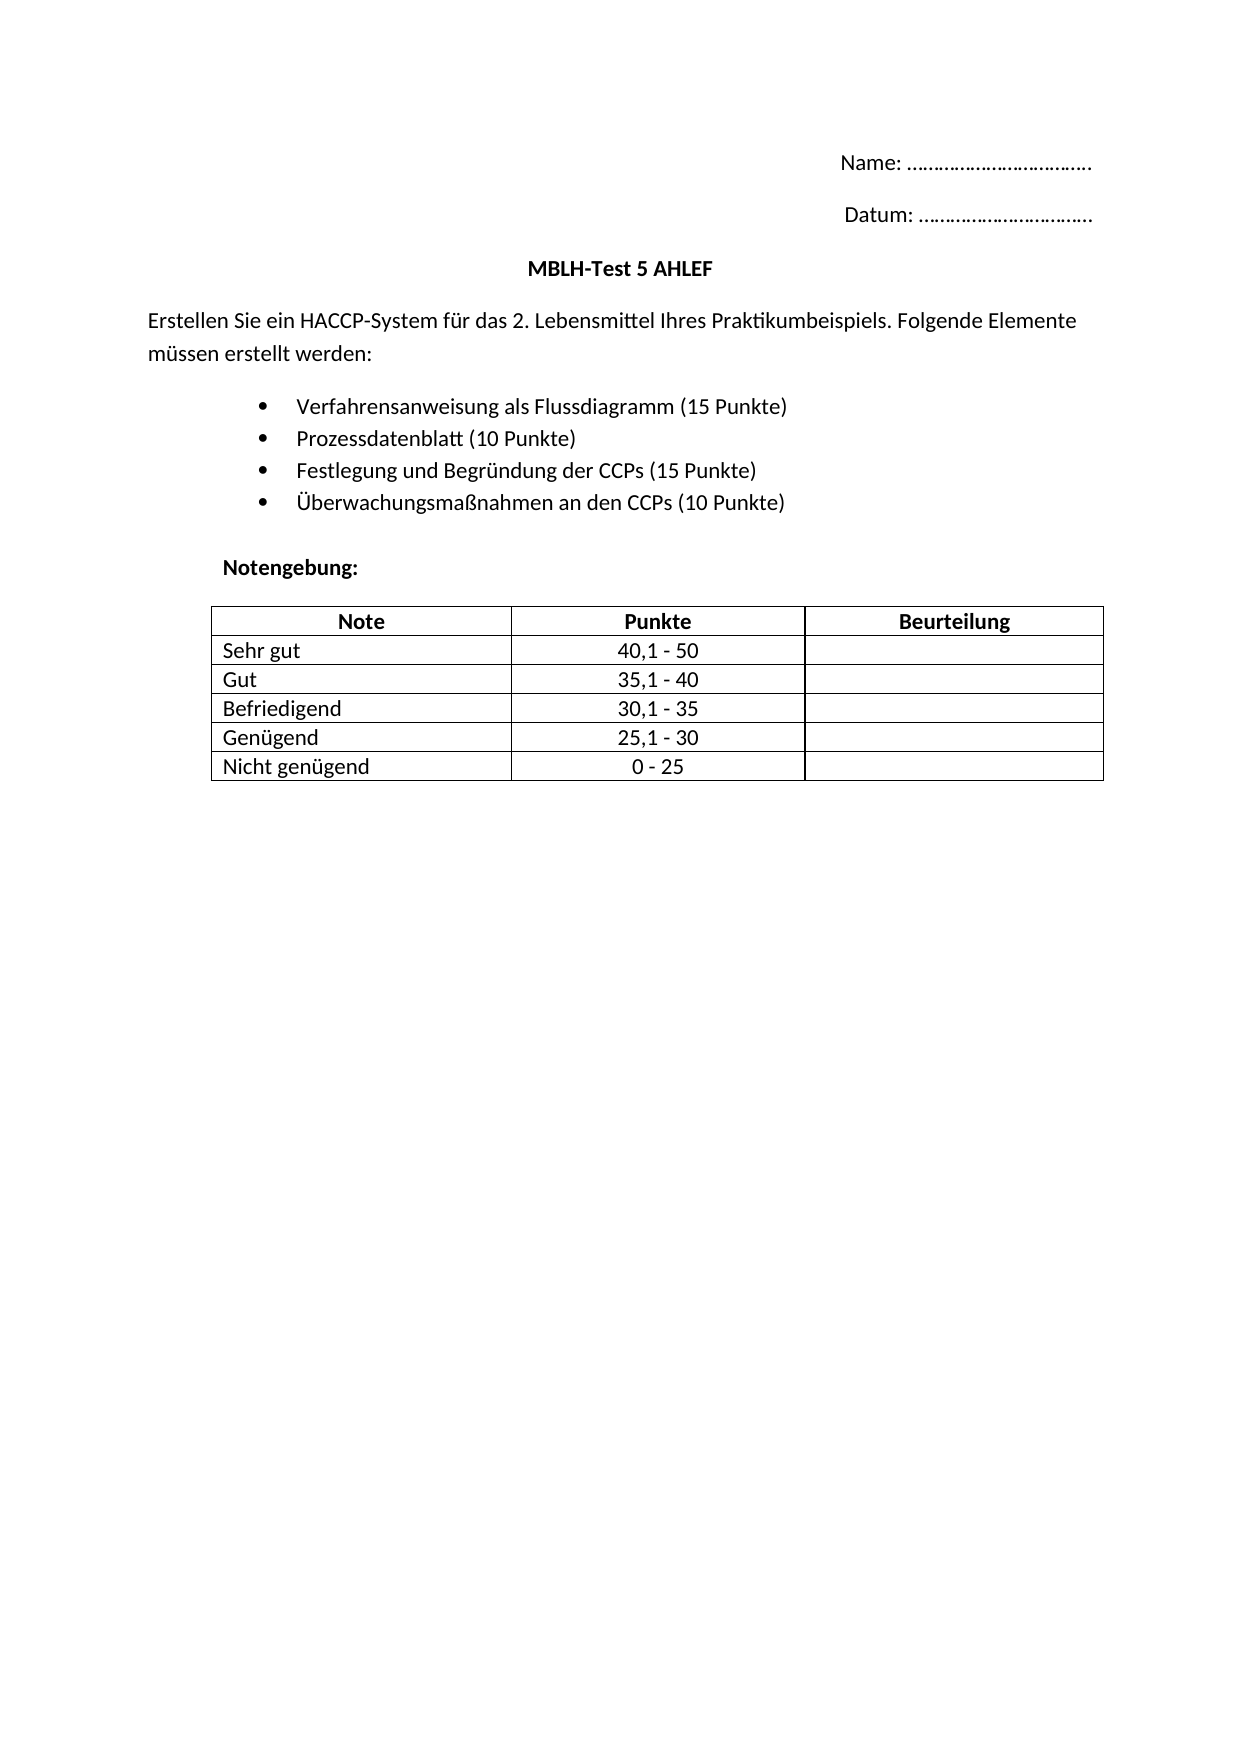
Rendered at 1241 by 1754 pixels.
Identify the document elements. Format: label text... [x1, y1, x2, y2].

table_cell [806, 636, 1103, 664]
list Festlegung und Begründung der CCPs (15 Punkte) [259, 456, 1093, 484]
table_header Punkte [512, 607, 804, 635]
text MBLH-Test 5 AHLEF [148, 254, 1093, 282]
list Prozessdatenblatt (10 Punkte) [259, 424, 1093, 452]
text Name: …………………………….. [148, 148, 1093, 176]
table_cell Gut [212, 665, 511, 693]
table_header Note [212, 607, 511, 635]
table_cell 30,1 - 35 [512, 694, 804, 722]
table_cell [806, 665, 1103, 693]
table_cell 35,1 - 40 [512, 665, 804, 693]
list Notengebung: [223, 553, 1093, 581]
list Überwachungsmaßnahmen an den CCPs (10 Punkte) [259, 488, 1093, 516]
table_header Beurteilung [806, 607, 1103, 635]
table_cell Genügend [212, 723, 511, 751]
text Erstellen Sie ein HACCP-System für das 2. Lebensmittel Ihres Praktikumbeispiels. Folgende Elemente müssen erstellt werden: [148, 307, 1093, 367]
list Verfahrensanweisung als Flussdiagramm (15 Punkte) [259, 392, 1093, 420]
table_cell Sehr gut [212, 636, 511, 664]
text Datum: …………………………… [148, 201, 1093, 229]
table_cell 25,1 - 30 [512, 723, 804, 751]
table_cell [806, 723, 1103, 751]
table_cell 0 - 25 [512, 752, 804, 780]
table_cell [806, 752, 1103, 780]
table_cell 40,1 - 50 [512, 636, 804, 664]
table_cell Nicht genügend [212, 752, 511, 780]
table_cell [806, 694, 1103, 722]
table_cell Befriedigend [212, 694, 511, 722]
